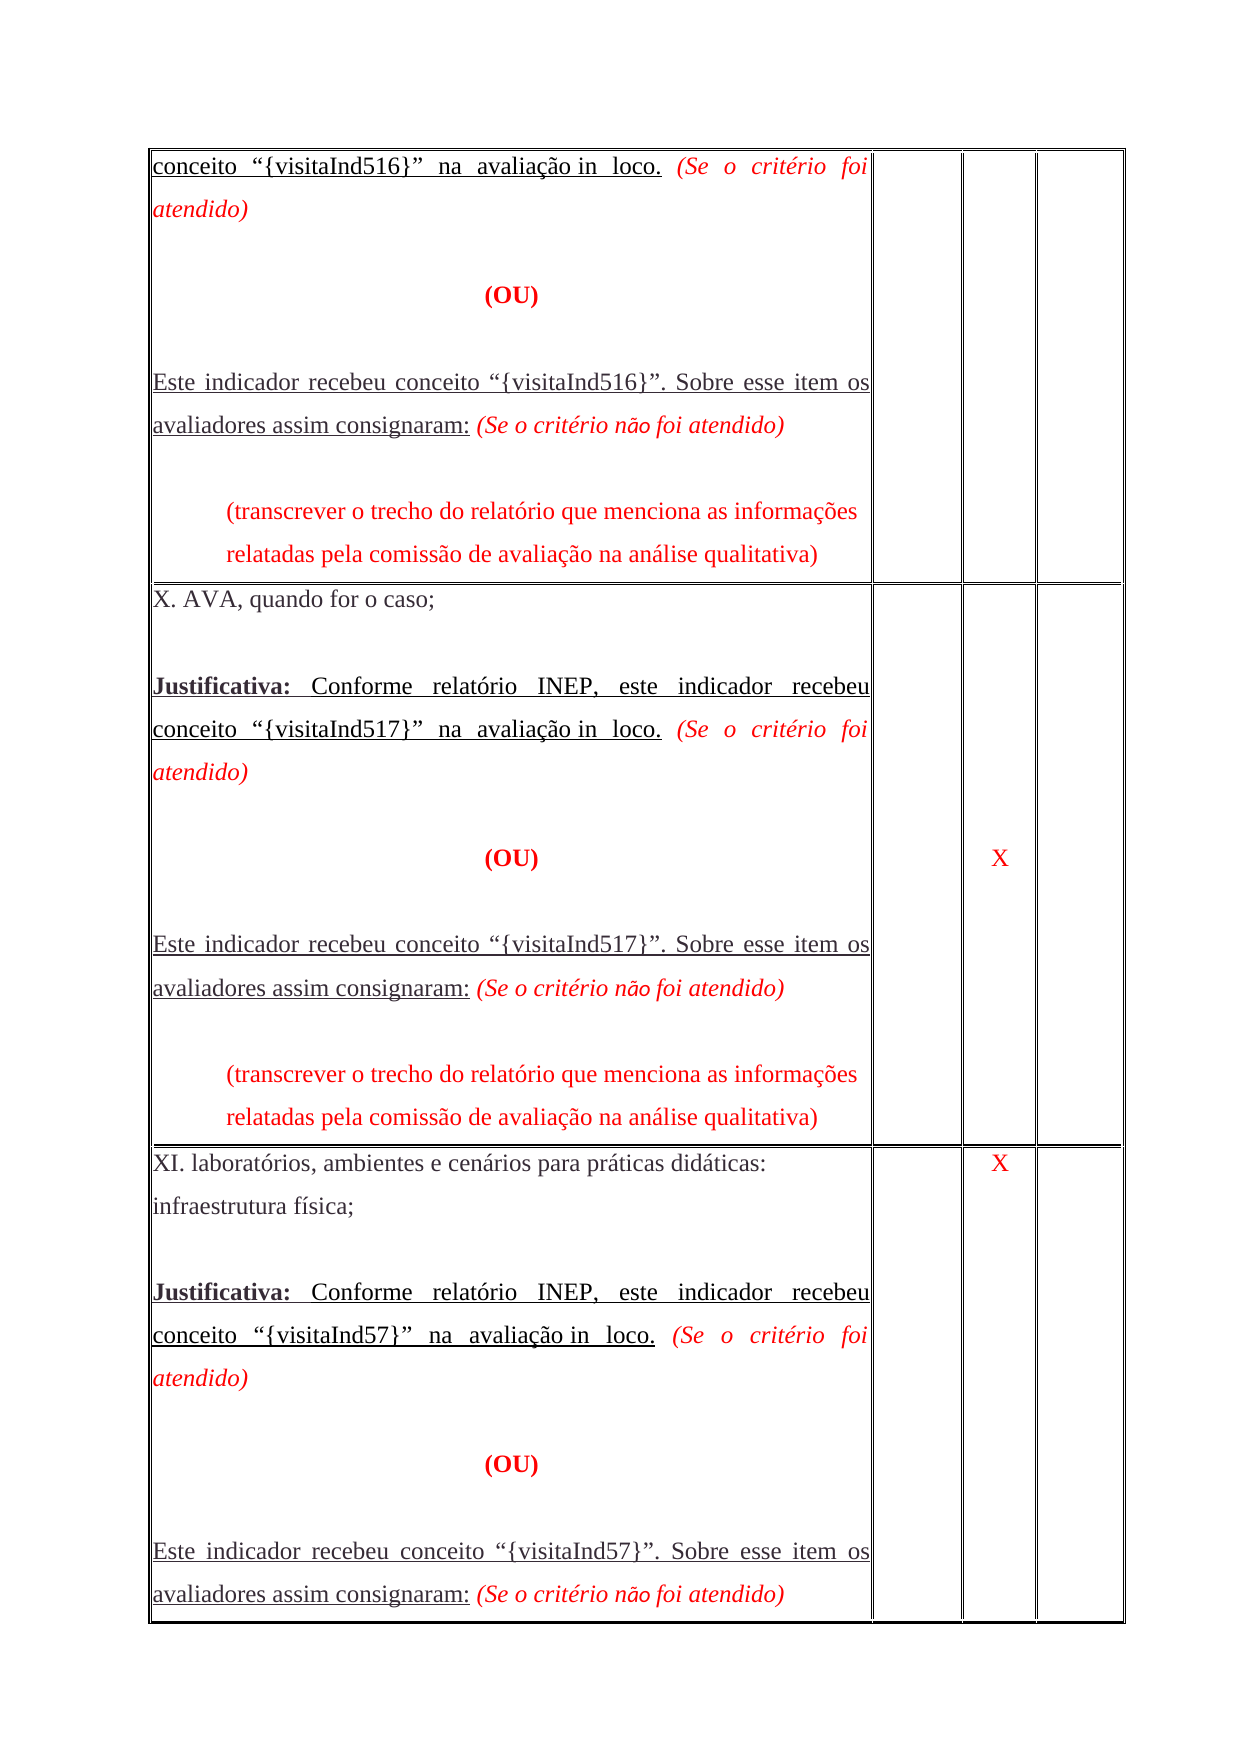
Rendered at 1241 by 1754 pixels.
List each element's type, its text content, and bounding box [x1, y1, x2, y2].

table_cell X [963, 1148, 1037, 1621]
table_cell [1037, 151, 1123, 581]
table_cell [873, 1148, 963, 1621]
table_cell [1038, 581, 1123, 1144]
table_cell [1037, 1144, 1123, 1621]
table_cell X [964, 585, 1035, 1144]
table_cell X. AVA, quando for o caso; Justificativa: Conforme relatório INEP, este indicador recebeu conceito “{visitaInd517}” na avaliação in loco. (Se o critério foi atendido) (OU) Este indicador recebeu conceito “{visitaInd517}”. Sobre esse item os avaliadores assim consignaram: (Se o critério não foi atendido) (transcrever o trecho do relatório que menciona as informações relatadas pela comissão de avaliação na análise qualitativa) [152, 581, 871, 1144]
table_cell [874, 585, 961, 1144]
table_cell [873, 151, 963, 581]
table_cell X [963, 151, 1037, 581]
